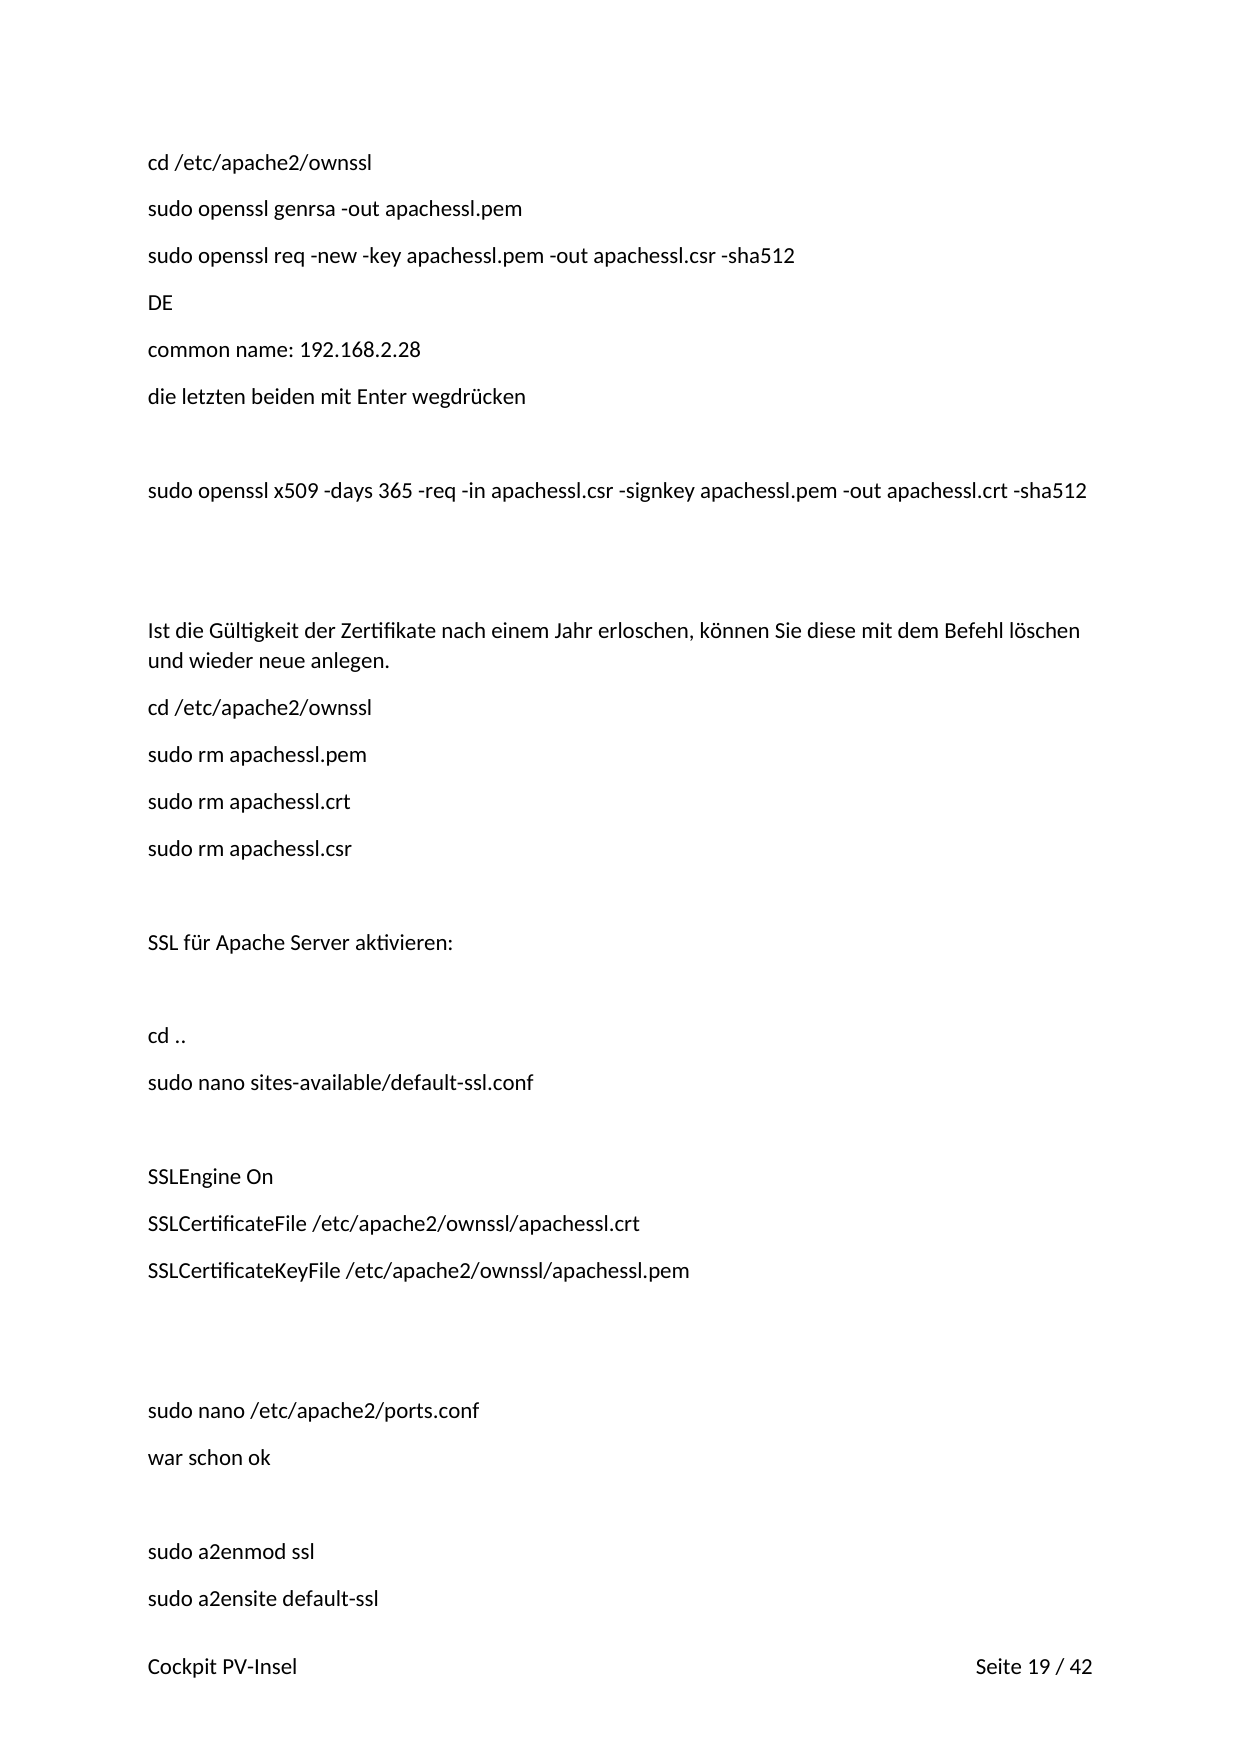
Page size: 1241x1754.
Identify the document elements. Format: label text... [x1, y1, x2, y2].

text sudo rm apachessl.crt [148, 787, 1093, 815]
text sudo openssl genrsa -out apachessl.pem [148, 194, 1093, 222]
text DE [148, 288, 1093, 316]
text SSLCertificateFile /etc/apache2/ownssl/apachessl.crt [148, 1209, 1093, 1237]
text cd /etc/apache2/ownssl [148, 693, 1093, 721]
text SSL für Apache Server aktivieren: [148, 928, 1093, 956]
text sudo nano /etc/apache2/ports.conf [148, 1397, 1093, 1424]
text cd /etc/apache2/ownssl [148, 148, 1093, 176]
text Ist die Gültigkeit der Zertifikate nach einem Jahr erloschen, können Sie diese mit dem Befehl löschen und wieder neue anlegen. [148, 616, 1093, 674]
text sudo nano sites-available/default-ssl.conf [148, 1068, 1093, 1096]
text sudo openssl req -new -key apachessl.pem -out apachessl.csr -sha512 [148, 241, 1093, 269]
text SSLCertificateKeyFile /etc/apache2/ownssl/apachessl.pem [148, 1256, 1093, 1284]
text die letzten beiden mit Enter wegdrücken [148, 382, 1093, 410]
text war schon ok [148, 1443, 1093, 1471]
text sudo rm apachessl.pem [148, 740, 1093, 768]
text common name: 192.168.2.28 [148, 335, 1093, 363]
text cd .. [148, 1022, 1093, 1049]
text sudo a2ensite default-ssl [148, 1584, 1093, 1612]
text sudo a2enmod ssl [148, 1537, 1093, 1565]
text SSLEngine On [148, 1162, 1093, 1190]
text sudo rm apachessl.csr [148, 834, 1093, 862]
text sudo openssl x509 -days 365 -req -in apachessl.csr -signkey apachessl.pem -out apachessl.crt -sha512 [148, 476, 1093, 504]
